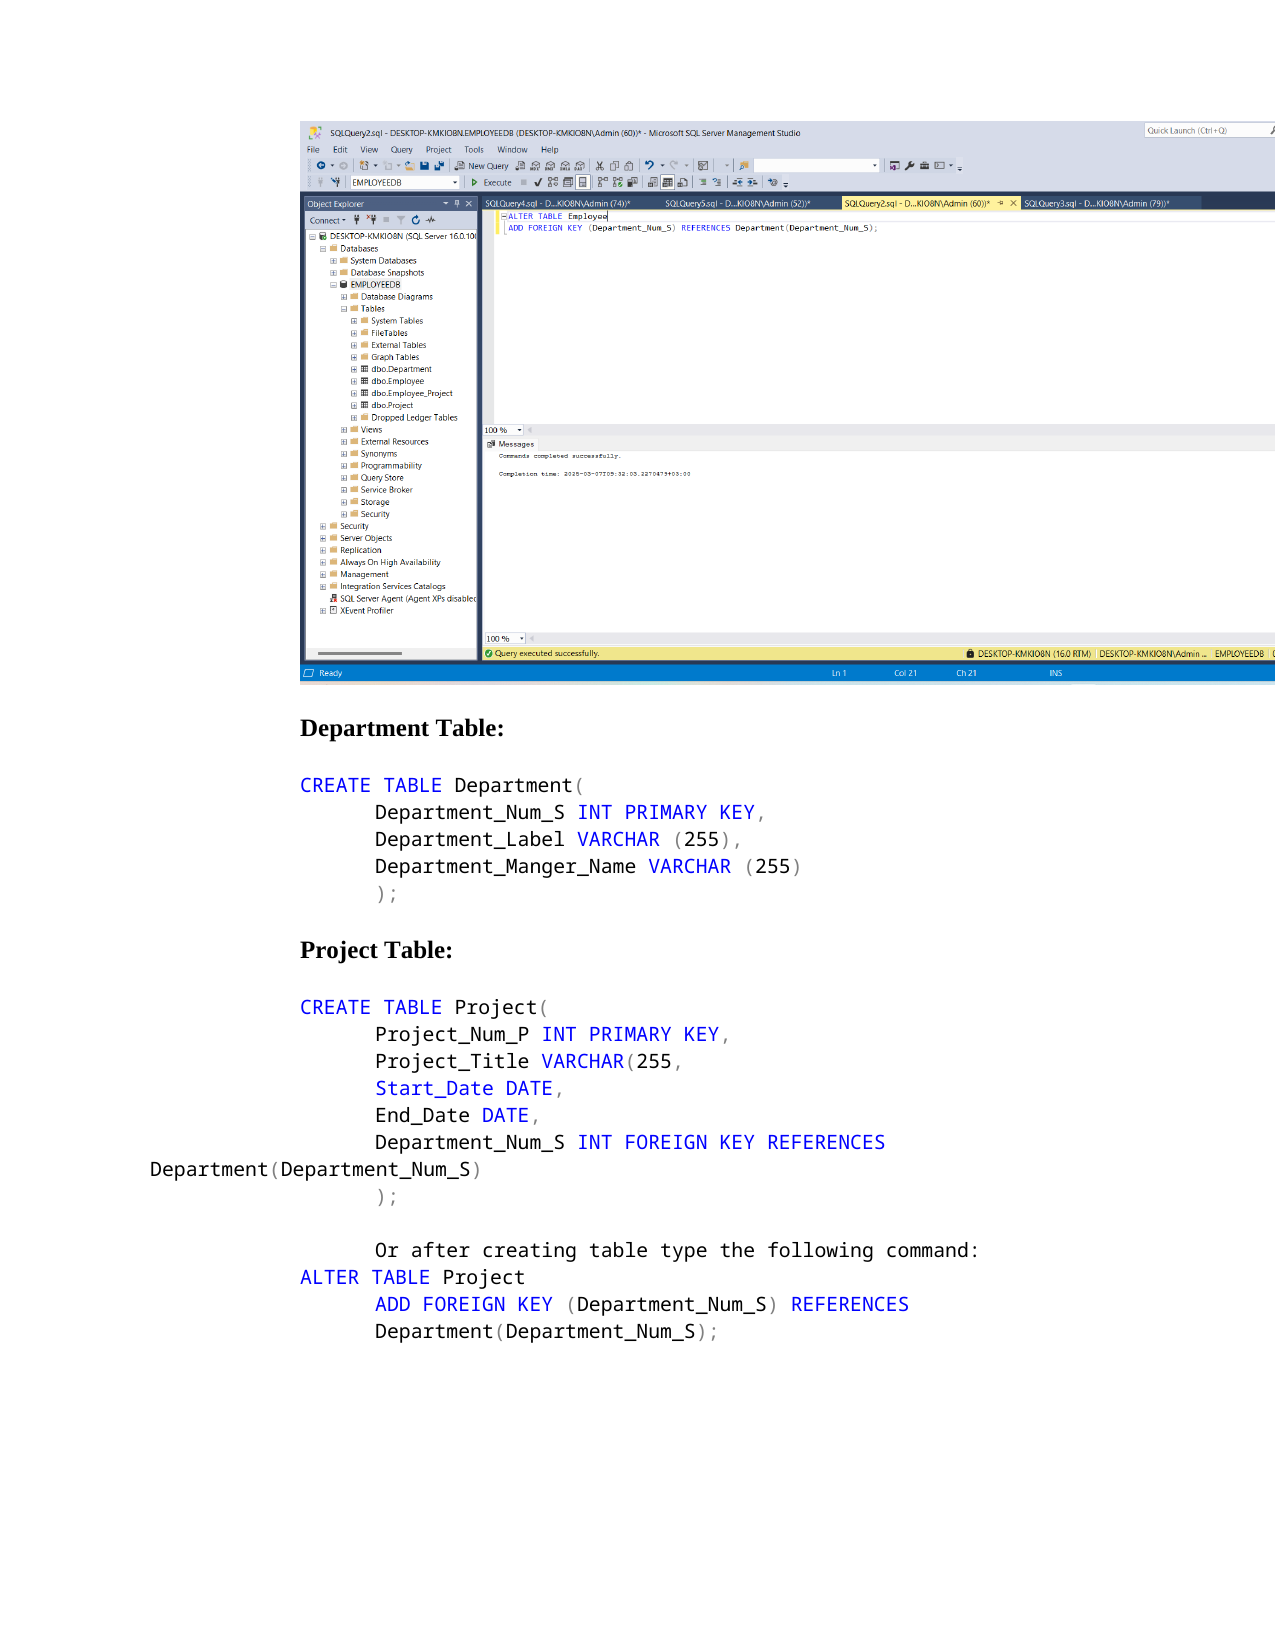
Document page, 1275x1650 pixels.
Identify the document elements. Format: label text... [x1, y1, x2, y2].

text Department_Label VARCHAR (255), [375, 825, 1200, 852]
text Department_Manger_Name VARCHAR (255) [375, 852, 1200, 879]
text End_Date DATE, [150, 1101, 1200, 1128]
text Project Table: [150, 935, 1200, 964]
text Project_Num_P INT PRIMARY KEY, [150, 1020, 1200, 1047]
picture [300, 121, 1275, 685]
text CREATE TABLE Project( [150, 993, 1200, 1020]
text Project_Title VARCHAR(255, [150, 1047, 1200, 1074]
text Or after creating table type the following command: [300, 1236, 1200, 1263]
text ADD FOREIGN KEY (Department_Num_S) REFERENCES Department(Department_Num_S); [375, 1290, 1200, 1344]
text Department_Num_S INT FOREIGN KEY REFERENCES Department(Department_Num_S) [150, 1128, 1200, 1182]
text ); [375, 879, 1200, 906]
text Department Table: [300, 713, 1200, 742]
text Department_Num_S INT PRIMARY KEY, [375, 798, 1200, 825]
text Start_Date DATE, [150, 1074, 1200, 1101]
text ); [300, 1182, 1200, 1209]
text ALTER TABLE Project [225, 1263, 1200, 1290]
text CREATE TABLE Department( [300, 771, 1200, 798]
